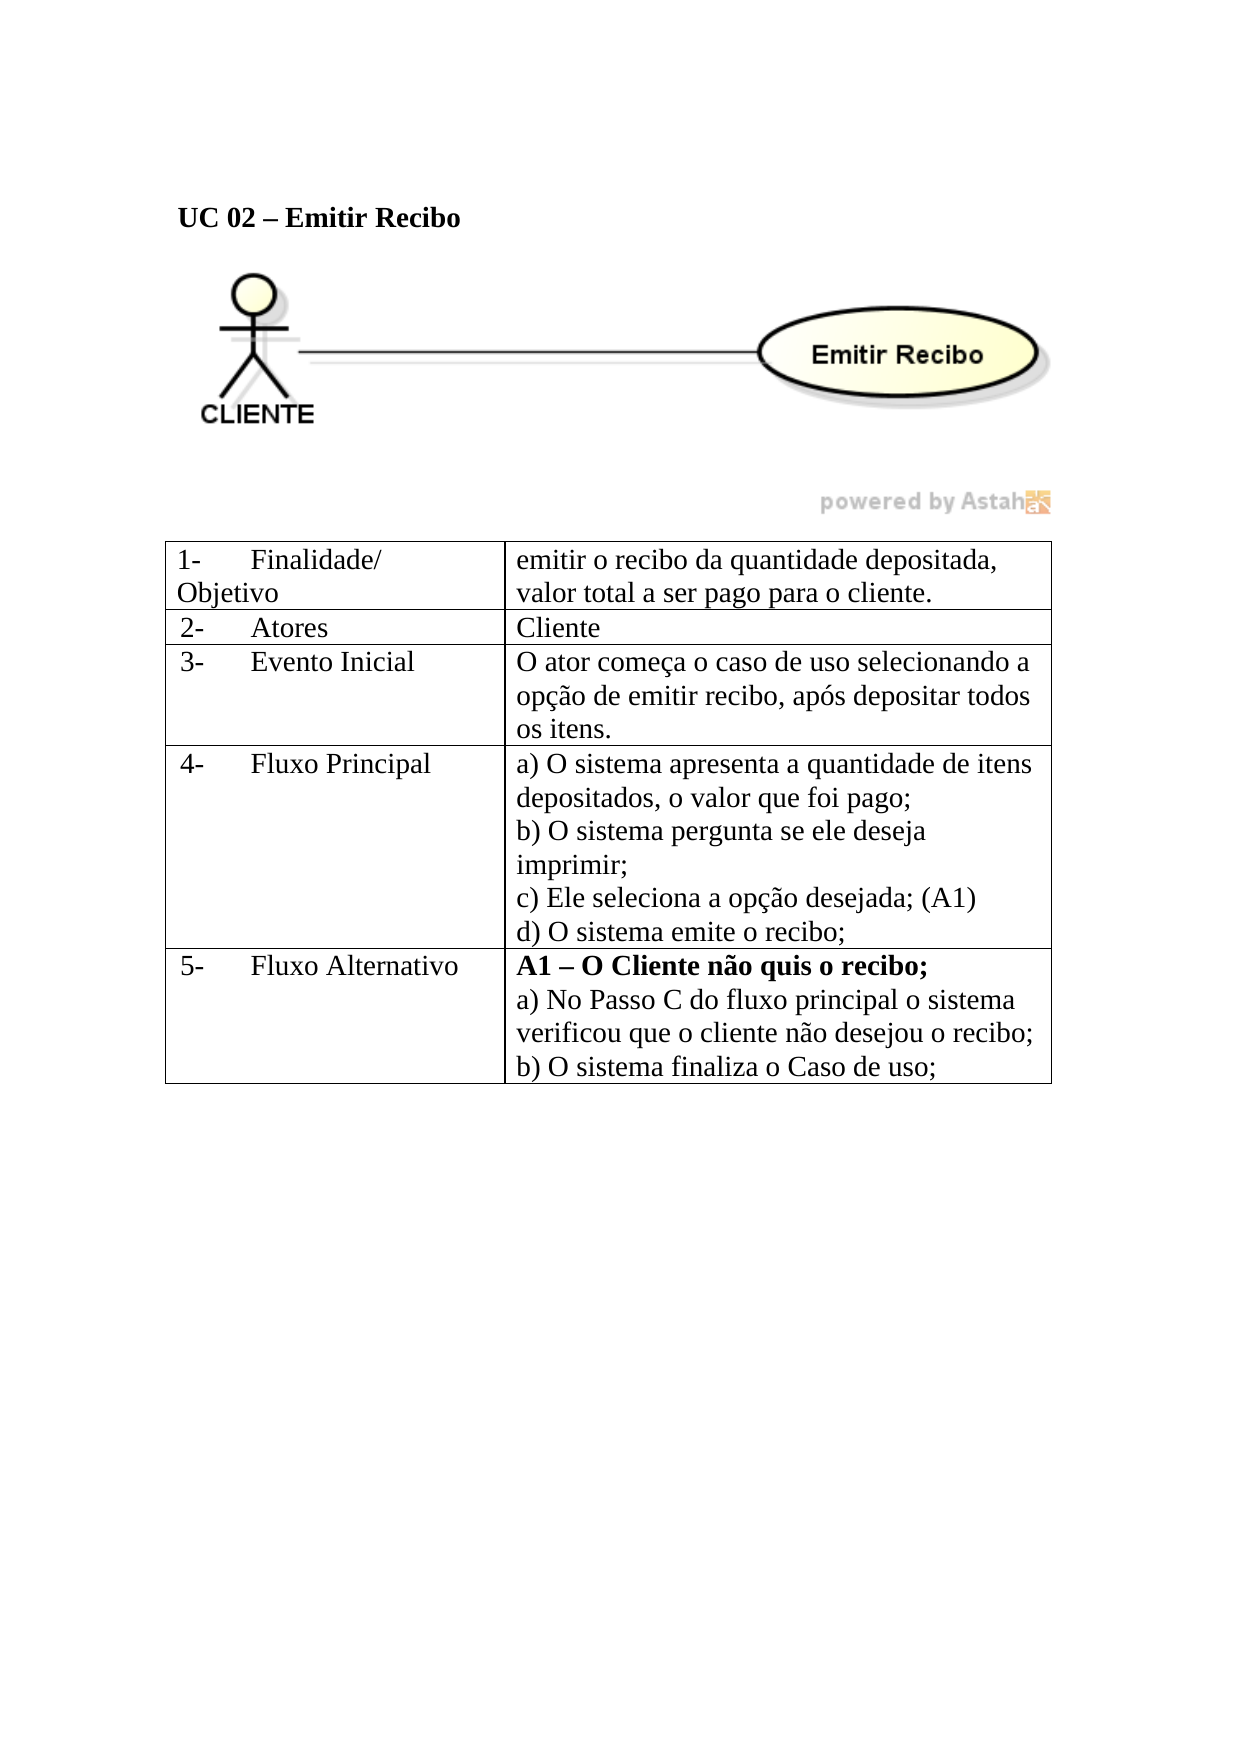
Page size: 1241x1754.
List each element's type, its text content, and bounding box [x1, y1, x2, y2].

table_cell Cliente [506, 610, 1051, 643]
table_header Finalidade/ Objetivo [166, 542, 504, 609]
table_cell O ator começa o caso de uso selecionando a opção de emitir recibo, após depositar todos os itens. [506, 645, 1051, 745]
table_cell A1 – O Cliente não quis o recibo; a) No Passo C do fluxo principal o sistema verificou que o cliente não desejou o recibo; b) O sistema finaliza o Caso de uso; [506, 949, 1051, 1083]
table_cell Evento Inicial [166, 645, 504, 745]
text UC 02 – Emitir Recibo [177, 200, 1063, 234]
table_cell Fluxo Principal [166, 746, 504, 947]
table_cell Atores [166, 610, 504, 643]
table_header emitir o recibo da quantidade depositada, valor total a ser pago para o cliente. [506, 542, 1051, 609]
table_cell a) O sistema apresenta a quantidade de itens depositados, o valor que foi pago; b) O sistema pergunta se ele deseja imprimir; c) Ele seleciona a opção desejada; (A1) d) O sistema emite o recibo; [506, 746, 1051, 947]
picture [177, 253, 1059, 522]
table_cell Fluxo Alternativo [166, 949, 504, 1083]
